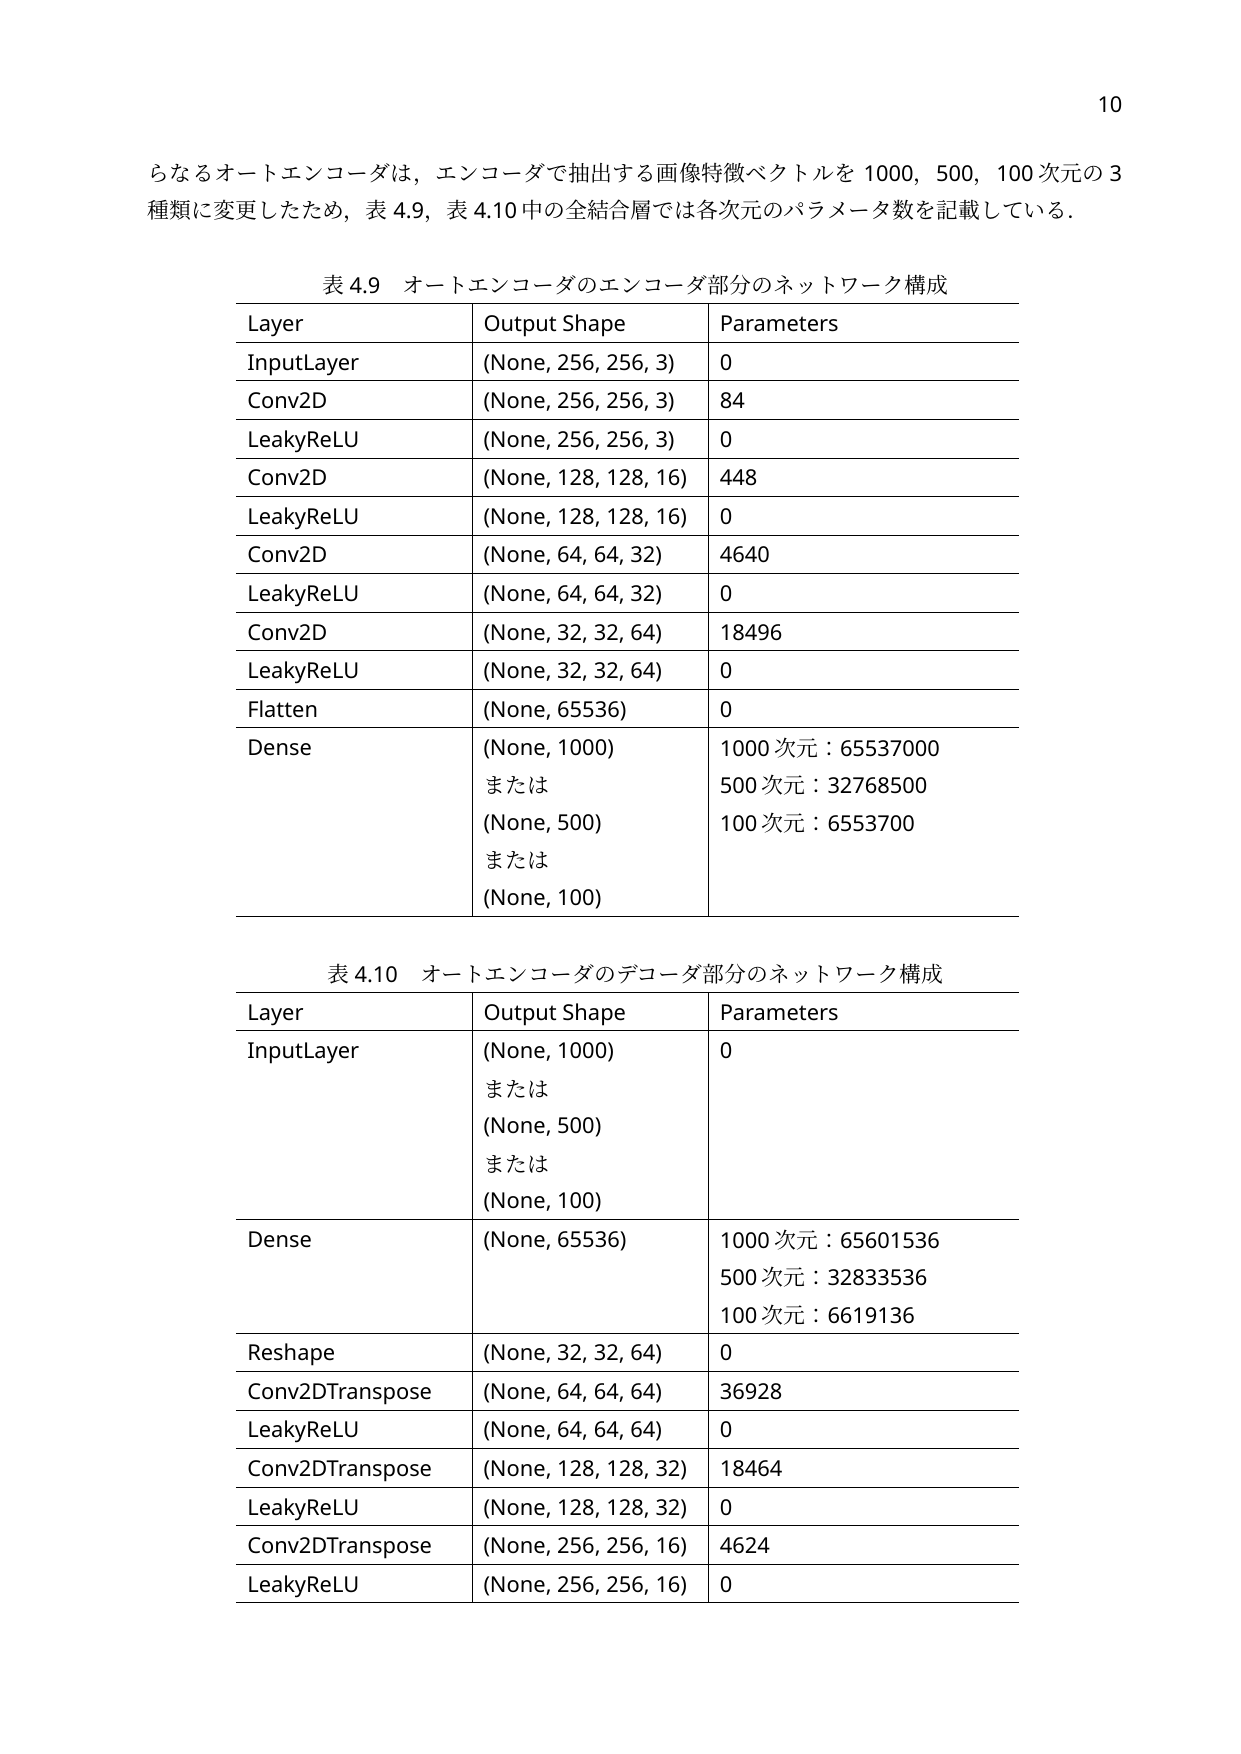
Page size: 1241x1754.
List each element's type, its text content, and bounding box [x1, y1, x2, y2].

table_cell 0 [709, 1334, 1018, 1371]
table_cell Conv2D [236, 381, 472, 419]
table_cell LeakyReLU [236, 1411, 472, 1448]
table_cell 0 [709, 1031, 1018, 1219]
table_cell (None, 256, 256, 16) [473, 1526, 708, 1564]
table_cell Conv2D [236, 459, 472, 496]
table_cell (None, 64, 64, 32) [473, 536, 708, 573]
table_cell 0 [709, 1565, 1018, 1602]
table_cell 0 [709, 343, 1018, 380]
table_cell (None, 65536) [473, 690, 708, 727]
table_cell Flatten [236, 690, 472, 727]
table_cell InputLayer [236, 1031, 472, 1219]
table_cell Conv2D [236, 536, 472, 573]
table_cell Reshape [236, 1334, 472, 1371]
table_header Layer [236, 993, 472, 1030]
table_cell LeakyReLU [236, 574, 472, 612]
table_cell Conv2DTranspose [236, 1372, 472, 1409]
table_cell (None, 1000) または (None, 500) または (None, 100) [473, 728, 708, 916]
table_cell (None, 128, 128, 32) [473, 1488, 708, 1525]
table_cell 0 [709, 574, 1018, 612]
table_header Parameters [709, 304, 1018, 342]
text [148, 153, 1122, 228]
table_header Layer [236, 304, 472, 342]
table_cell 4624 [709, 1526, 1018, 1564]
table_cell LeakyReLU [236, 651, 472, 689]
table_cell (None, 65536) [473, 1220, 708, 1332]
table_cell InputLayer [236, 343, 472, 380]
table_cell 0 [709, 1411, 1018, 1448]
table_cell 1000次元：65601536 500次元：32833536 100次元：6619136 [709, 1220, 1018, 1332]
table_cell Conv2DTranspose [236, 1526, 472, 1564]
table_cell 36928 [709, 1372, 1018, 1409]
table_header Parameters [709, 993, 1018, 1030]
table_cell (None, 64, 64, 64) [473, 1411, 708, 1448]
table_cell (None, 256, 256, 3) [473, 420, 708, 457]
table_cell (None, 32, 32, 64) [473, 613, 708, 650]
table_cell (None, 128, 128, 32) [473, 1449, 708, 1487]
text 表 4.9 オートエンコーダのエンコーダ部分のネットワーク構成 [148, 266, 1122, 303]
table_cell (None, 256, 256, 3) [473, 343, 708, 380]
table_header Output Shape [473, 304, 708, 342]
table_cell LeakyReLU [236, 497, 472, 534]
table_cell 448 [709, 459, 1018, 496]
table_header Output Shape [473, 993, 708, 1030]
table_cell Dense [236, 728, 472, 916]
table_cell (None, 256, 256, 3) [473, 381, 708, 419]
table_cell 4640 [709, 536, 1018, 573]
table_cell (None, 256, 256, 16) [473, 1565, 708, 1602]
table_cell LeakyReLU [236, 1488, 472, 1525]
table_cell Conv2DTranspose [236, 1449, 472, 1487]
table_cell Dense [236, 1220, 472, 1332]
table_cell (None, 128, 128, 16) [473, 459, 708, 496]
table_cell (None, 1000) または (None, 500) または (None, 100) [473, 1031, 708, 1219]
table_cell 0 [709, 420, 1018, 457]
table_cell 84 [709, 381, 1018, 419]
table_cell 0 [709, 651, 1018, 689]
table_cell (None, 32, 32, 64) [473, 651, 708, 689]
table_cell LeakyReLU [236, 420, 472, 457]
table_cell 1000次元：65537000 500次元：32768500 100次元：6553700 [709, 728, 1018, 916]
table_cell 0 [709, 497, 1018, 534]
table_cell 18464 [709, 1449, 1018, 1487]
table_cell LeakyReLU [236, 1565, 472, 1602]
text 表 4.10 オートエンコーダのデコーダ部分のネットワーク構成 [148, 954, 1122, 992]
table_cell 0 [709, 1488, 1018, 1525]
table_cell 18496 [709, 613, 1018, 650]
table_cell Conv2D [236, 613, 472, 650]
table_cell (None, 64, 64, 32) [473, 574, 708, 612]
table_cell (None, 32, 32, 64) [473, 1334, 708, 1371]
table_cell (None, 128, 128, 16) [473, 497, 708, 534]
table_cell (None, 64, 64, 64) [473, 1372, 708, 1409]
table_cell 0 [709, 690, 1018, 727]
